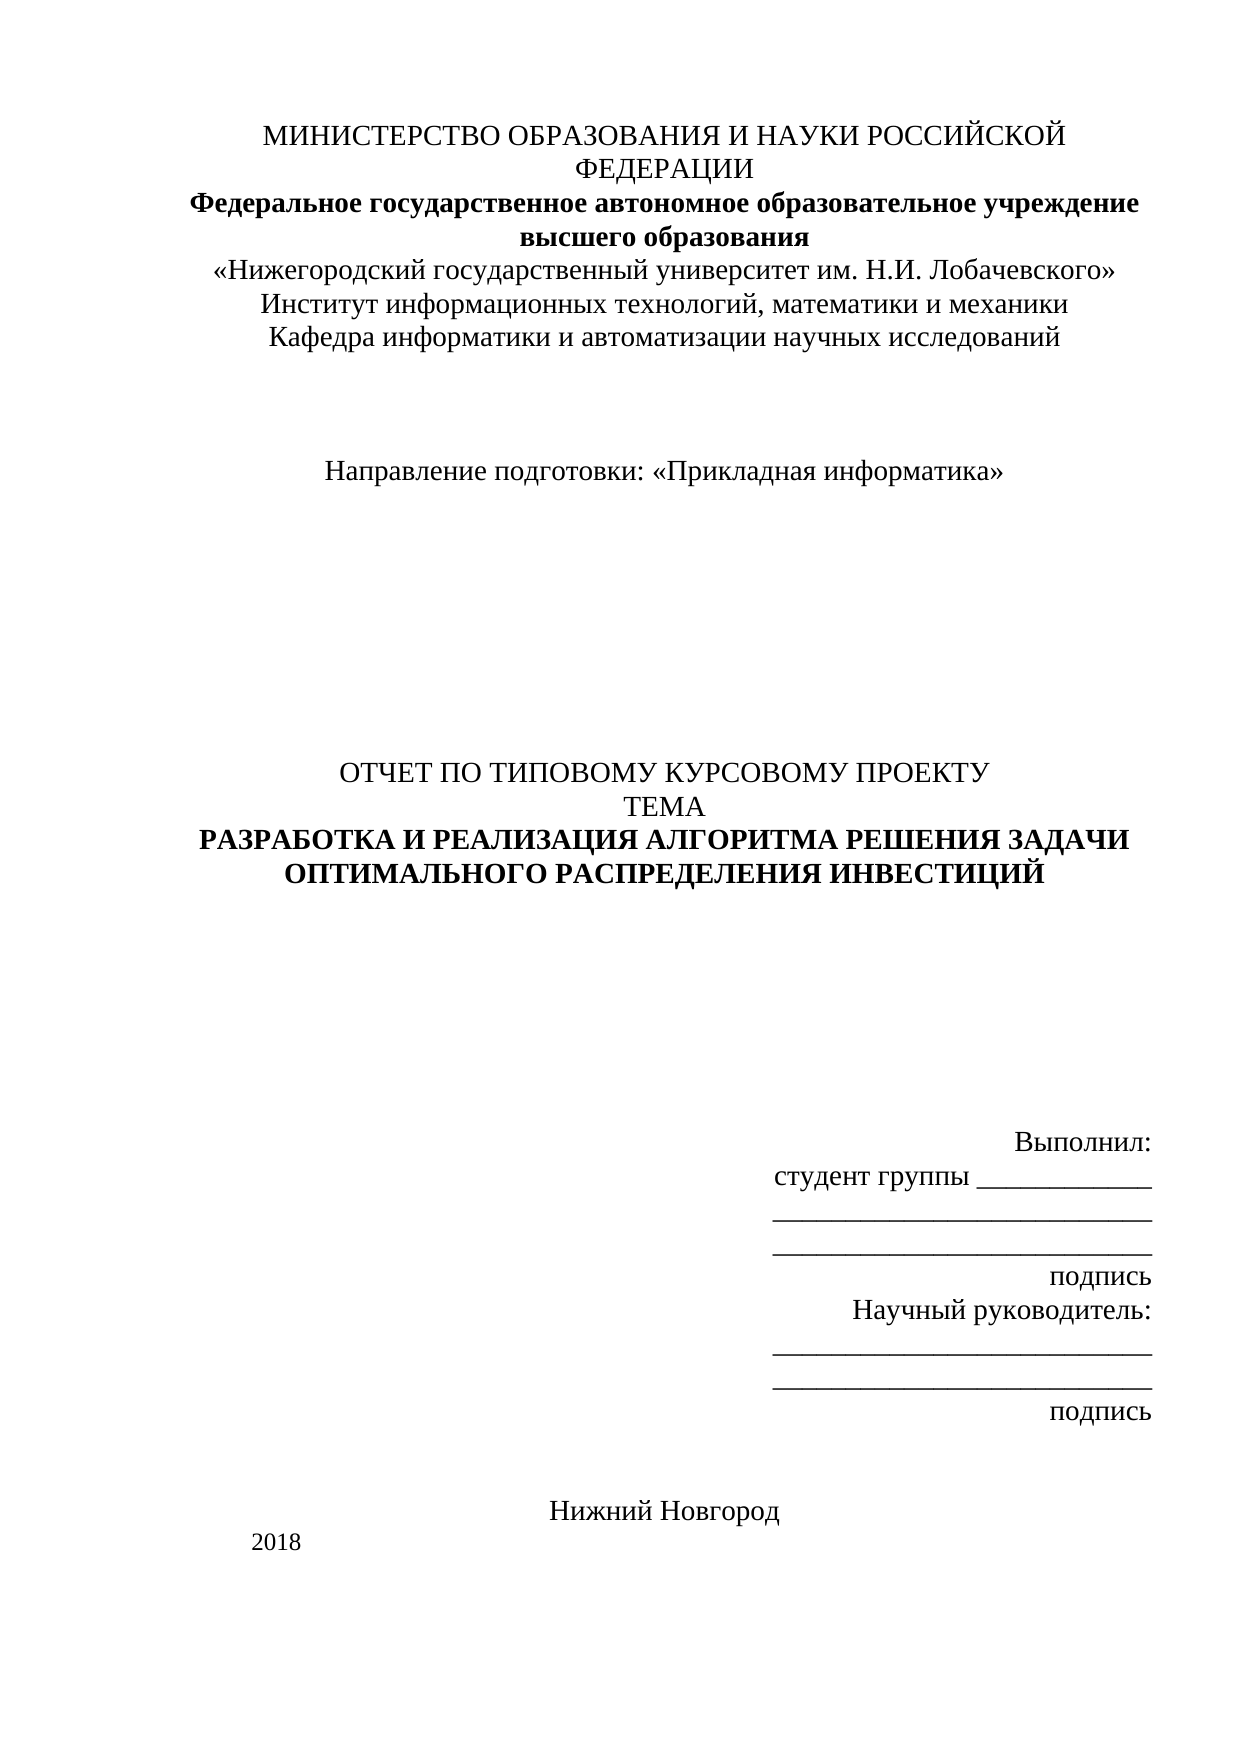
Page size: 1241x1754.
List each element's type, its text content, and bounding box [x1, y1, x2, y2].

text Институт информационных технологий, математики и механики [177, 286, 1152, 319]
text Кафедра информатики и автоматизации научных исследований [177, 319, 1152, 353]
text «Нижегородский государственный университет им. Н.И. Лобачевского» [177, 252, 1152, 286]
text МИНИСТЕРСТВО ОБРАЗОВАНИЯ И НАУКИ РОССИЙСКОЙ ФЕДЕРАЦИИ [177, 118, 1152, 185]
text 2018 [177, 1527, 1152, 1556]
text подпись [177, 1258, 1152, 1292]
text Нижний Новгород [177, 1493, 1152, 1527]
text __________________________ [177, 1326, 1152, 1359]
text __________________________ [177, 1225, 1152, 1258]
text Выполнил: [177, 1124, 1152, 1158]
text подпись [177, 1393, 1152, 1426]
text РАЗРАБОТКА И РЕАЛИЗАЦИЯ АЛГОРИТМА РЕШЕНИЯ ЗАДАЧИ ОПТИМАЛЬНОГО РАСПРЕДЕЛЕНИЯ ИНВЕСТИЦИЙ [177, 822, 1152, 889]
text __________________________ [177, 1191, 1152, 1225]
text студент группы ____________ [177, 1158, 1152, 1191]
text __________________________ [177, 1359, 1152, 1393]
text Научный руководитель: [177, 1292, 1152, 1326]
text Федеральное государственное автономное образовательное учреждение высшего образования [177, 185, 1152, 252]
text Направление подготовки: «Прикладная информатика» [177, 453, 1152, 487]
text ОТЧЕТ ПО ТИПОВОМУ КУРСОВОМУ ПРОЕКТУ [177, 755, 1152, 789]
text ТЕМА [177, 789, 1152, 822]
